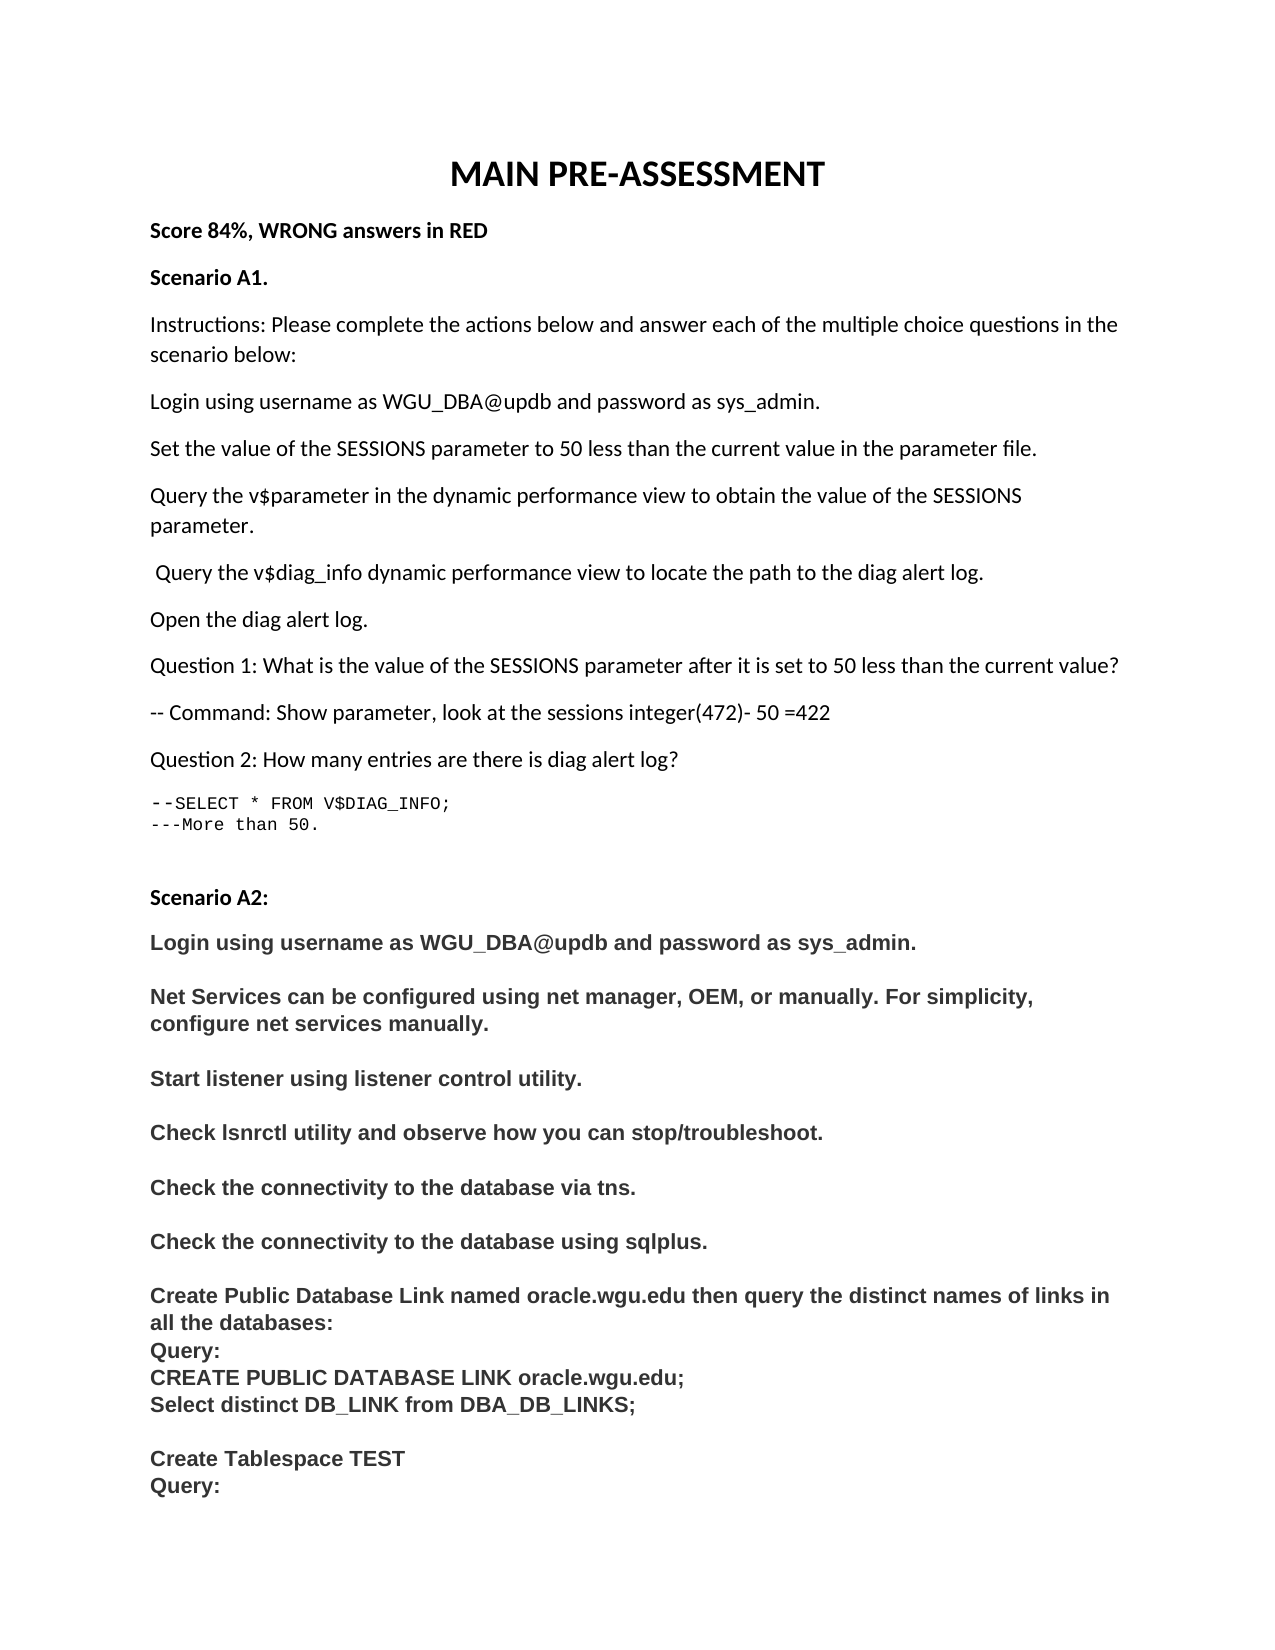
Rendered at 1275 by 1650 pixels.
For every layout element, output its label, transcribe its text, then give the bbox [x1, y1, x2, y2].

text Instructions: Please complete the actions below and answer each of the multiple choice questions in the scenario below: [150, 310, 1125, 368]
text MAIN PRE-ASSESSMENT [150, 150, 1125, 196]
text Scenario A1. [150, 263, 1125, 291]
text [150, 930, 1125, 1499]
text Scenario A2: [150, 883, 1125, 911]
text ---More than 50. [150, 816, 1125, 836]
text Open the diag alert log. [150, 605, 1125, 633]
text Question 1: What is the value of the SESSIONS parameter after it is set to 50 less than the current value? [150, 652, 1125, 679]
text Query the v$diag_info dynamic performance view to locate the path to the diag alert log. [150, 558, 1125, 586]
text -- Command: Show parameter, look at the sessions integer(472)- 50 =422 [150, 698, 1125, 726]
text Set the value of the SESSIONS parameter to 50 less than the current value in the parameter file. [150, 434, 1125, 462]
text Score 84%, WRONG answers in RED [150, 216, 1125, 244]
text Question 2: How many entries are there is diag alert log? [150, 745, 1125, 773]
text --SELECT * FROM V$DIAG_INFO; [150, 792, 1125, 816]
text Query the v$parameter in the dynamic performance view to obtain the value of the SESSIONS parameter. [150, 481, 1125, 539]
text Login using username as WGU_DBA@updb and password as sys_admin. [150, 387, 1125, 415]
